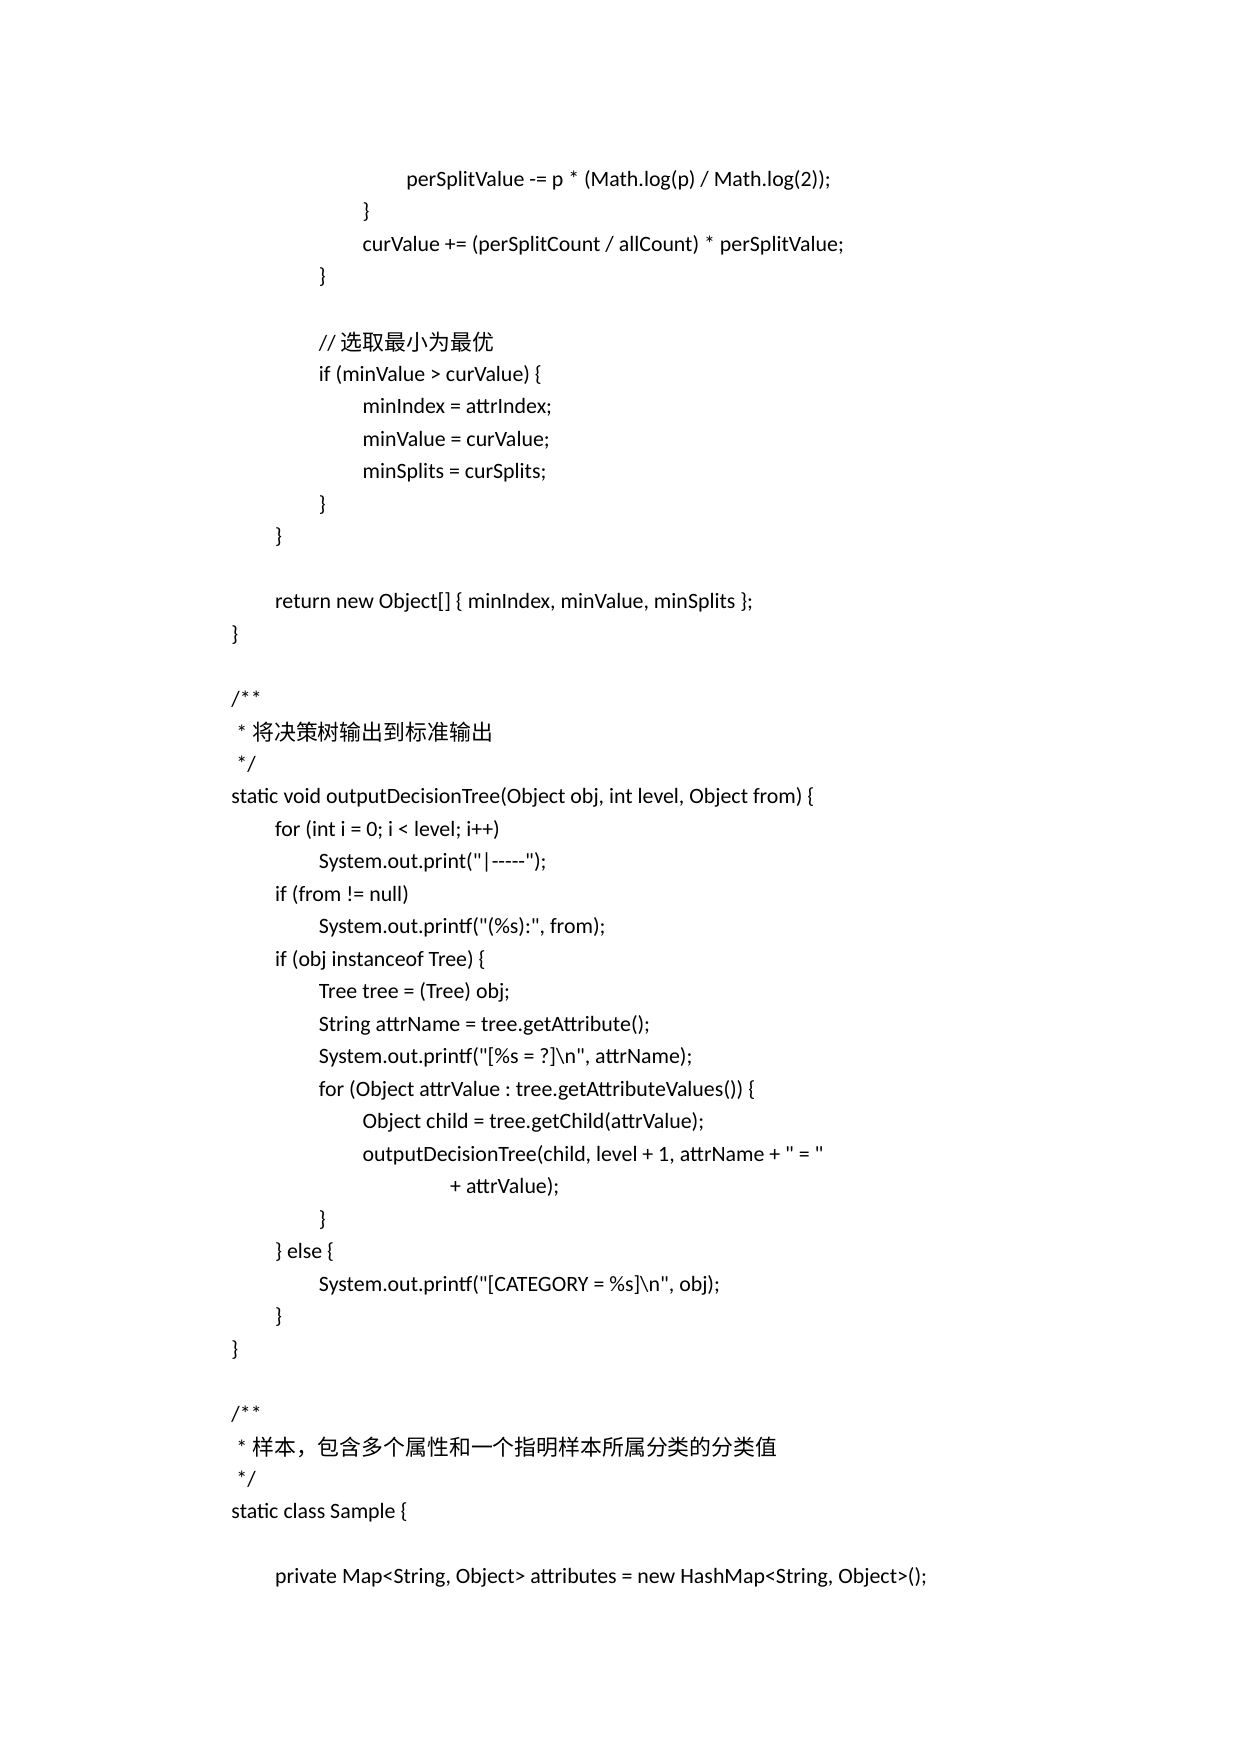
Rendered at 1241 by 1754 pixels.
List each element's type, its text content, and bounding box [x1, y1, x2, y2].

text if (from != null) [187, 877, 1053, 909]
text // 选取最小为最优 [187, 324, 1053, 357]
text static void outputDecisionTree(Object obj, int level, Object from) { [187, 779, 1053, 812]
text */ [187, 1462, 1053, 1494]
text minSplits = curSplits; [187, 454, 1053, 487]
text } [187, 1202, 1053, 1234]
text } [187, 519, 1053, 552]
text private Map<String, Object> attributes = new HashMap<String, Object>(); [187, 1559, 1053, 1592]
text /** [187, 1397, 1053, 1429]
text perSplitValue -= p * (Math.log(p) / Math.log(2)); [187, 162, 1053, 194]
text outputDecisionTree(child, level + 1, attrName + " = " [187, 1137, 1053, 1169]
text } else { [187, 1234, 1053, 1267]
text } [187, 194, 1053, 227]
text if (minValue > curValue) { [187, 357, 1053, 389]
text if (obj instanceof Tree) { [187, 942, 1053, 974]
text static class Sample { [187, 1494, 1053, 1527]
text * 将决策树输出到标准输出 [187, 714, 1053, 747]
text * 样本，包含多个属性和一个指明样本所属分类的分类值 [187, 1429, 1053, 1462]
text } [187, 1332, 1053, 1364]
text System.out.printf("(%s):", from); [187, 909, 1053, 942]
text } [187, 617, 1053, 649]
text System.out.printf("[CATEGORY = %s]\n", obj); [187, 1267, 1053, 1299]
text String attrName = tree.getAttribute(); [187, 1007, 1053, 1039]
text } [187, 487, 1053, 519]
text for (int i = 0; i < level; i++) [187, 812, 1053, 844]
text Object child = tree.getChild(attrValue); [187, 1104, 1053, 1137]
text Tree tree = (Tree) obj; [187, 974, 1053, 1007]
text minValue = curValue; [187, 422, 1053, 454]
text + attrValue); [187, 1169, 1053, 1202]
text System.out.printf("[%s = ?]\n", attrName); [187, 1039, 1053, 1072]
text /** [187, 682, 1053, 714]
text } [187, 259, 1053, 292]
text curValue += (perSplitCount / allCount) * perSplitValue; [187, 227, 1053, 259]
text */ [187, 747, 1053, 779]
text return new Object[] { minIndex, minValue, minSplits }; [187, 584, 1053, 617]
text for (Object attrValue : tree.getAttributeValues()) { [187, 1072, 1053, 1104]
text minIndex = attrIndex; [187, 389, 1053, 422]
text System.out.print("|-----"); [187, 844, 1053, 877]
text } [187, 1299, 1053, 1332]
